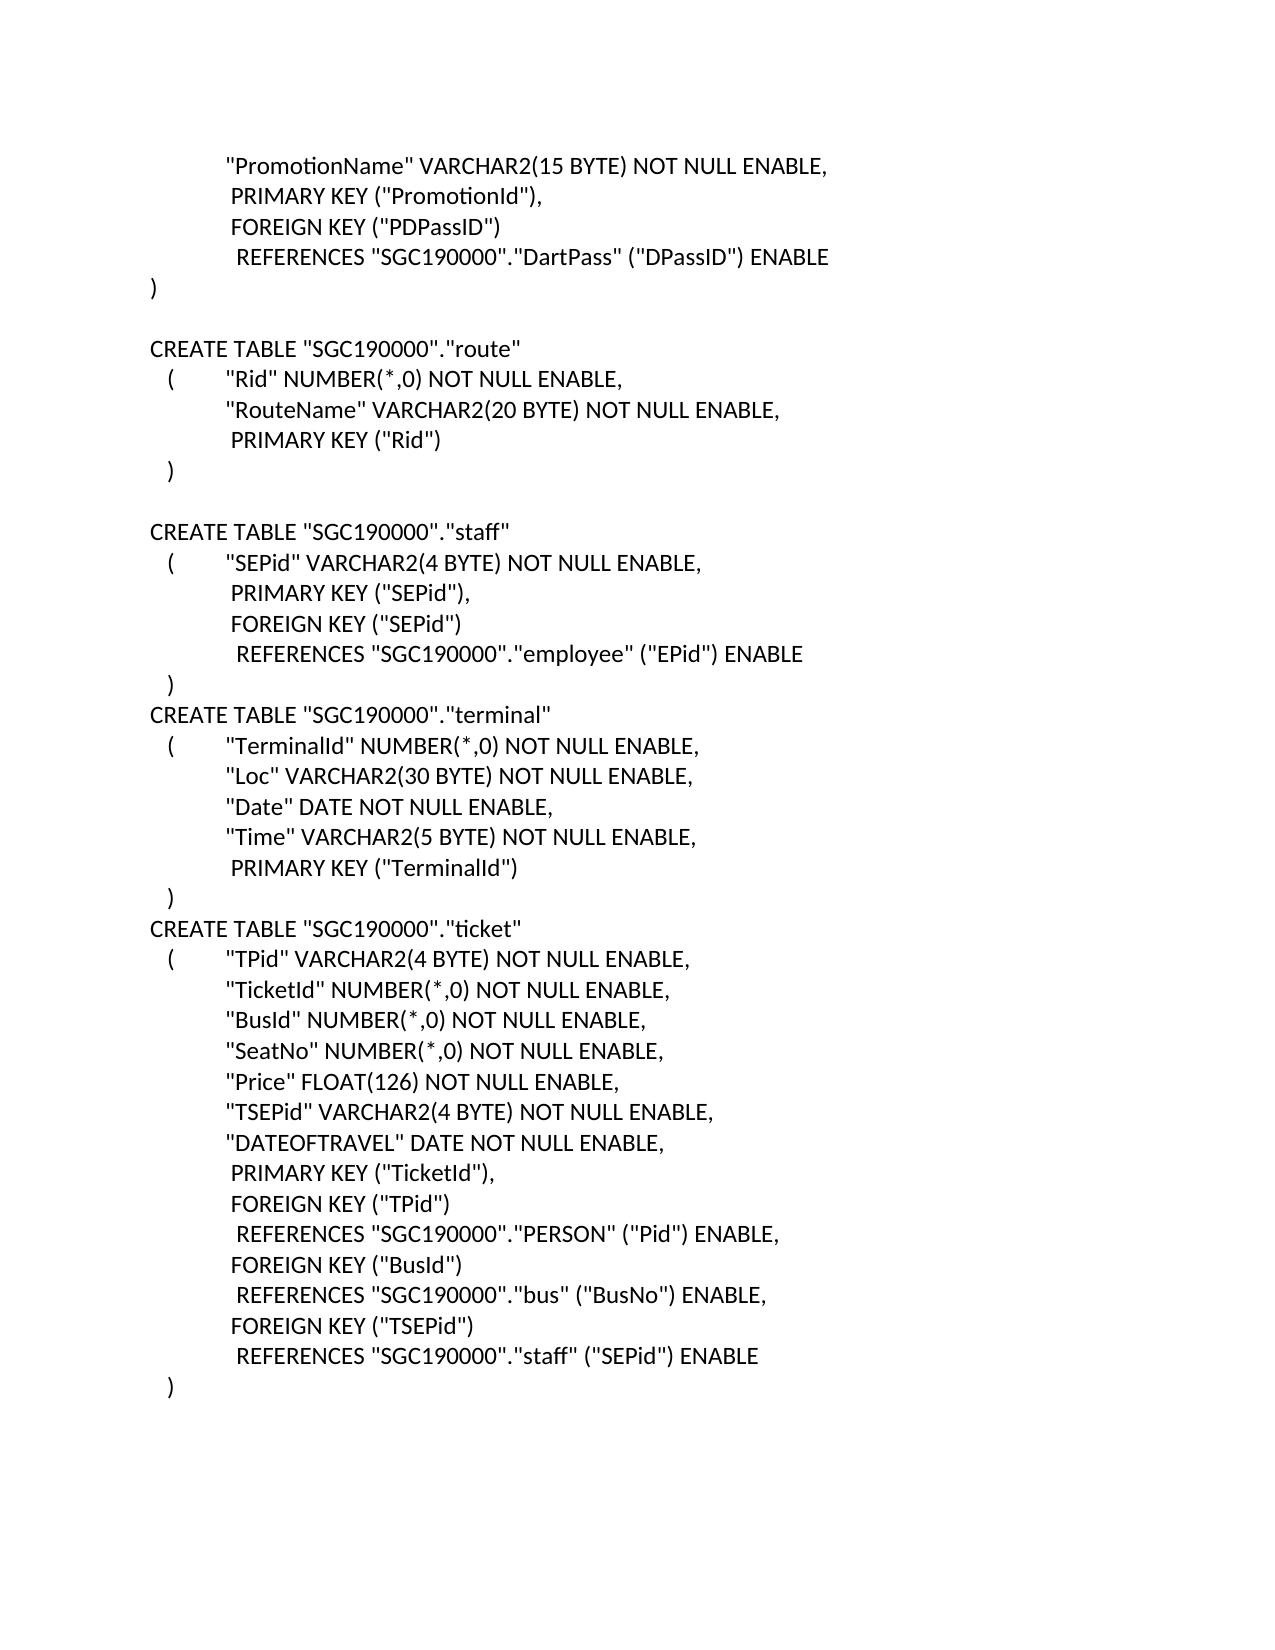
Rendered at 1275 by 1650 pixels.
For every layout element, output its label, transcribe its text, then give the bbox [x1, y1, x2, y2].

text FOREIGN KEY ("TPid") [150, 1188, 1125, 1218]
text CREATE TABLE "SGC190000"."terminal" [150, 699, 1125, 730]
text "PromotionName" VARCHAR2(15 BYTE) NOT NULL ENABLE, [150, 150, 1125, 181]
text "TSEPid" VARCHAR2(4 BYTE) NOT NULL ENABLE, [150, 1096, 1125, 1127]
text CREATE TABLE "SGC190000"."route" [150, 333, 1125, 364]
text REFERENCES "SGC190000"."DartPass" ("DPassID") ENABLE [150, 242, 1125, 272]
text FOREIGN KEY ("BusId") [150, 1249, 1125, 1279]
text ( "Rid" NUMBER(*,0) NOT NULL ENABLE, [150, 364, 1125, 394]
text "TicketId" NUMBER(*,0) NOT NULL ENABLE, [150, 974, 1125, 1004]
text FOREIGN KEY ("SEPid") [150, 608, 1125, 638]
text ) [150, 455, 1125, 486]
text REFERENCES "SGC190000"."employee" ("EPid") ENABLE [150, 638, 1125, 669]
text PRIMARY KEY ("Rid") [150, 425, 1125, 455]
text CREATE TABLE "SGC190000"."ticket" [150, 913, 1125, 943]
text PRIMARY KEY ("TerminalId") [150, 852, 1125, 882]
text "DATEOFTRAVEL" DATE NOT NULL ENABLE, [150, 1127, 1125, 1157]
text CREATE TABLE "SGC190000"."staff" [150, 516, 1125, 547]
text "Loc" VARCHAR2(30 BYTE) NOT NULL ENABLE, [150, 760, 1125, 791]
text "SeatNo" NUMBER(*,0) NOT NULL ENABLE, [150, 1035, 1125, 1066]
text "Price" FLOAT(126) NOT NULL ENABLE, [150, 1066, 1125, 1096]
text PRIMARY KEY ("PromotionId"), [150, 181, 1125, 211]
text ( "SEPid" VARCHAR2(4 BYTE) NOT NULL ENABLE, [150, 547, 1125, 577]
text ) [150, 1371, 1125, 1401]
text ) [150, 882, 1125, 913]
text "RouteName" VARCHAR2(20 BYTE) NOT NULL ENABLE, [150, 394, 1125, 425]
text FOREIGN KEY ("TSEPid") [150, 1310, 1125, 1340]
text PRIMARY KEY ("TicketId"), [150, 1157, 1125, 1188]
text "Time" VARCHAR2(5 BYTE) NOT NULL ENABLE, [150, 821, 1125, 852]
text "BusId" NUMBER(*,0) NOT NULL ENABLE, [150, 1004, 1125, 1035]
text PRIMARY KEY ("SEPid"), [150, 577, 1125, 608]
text ( "TerminalId" NUMBER(*,0) NOT NULL ENABLE, [150, 730, 1125, 760]
text FOREIGN KEY ("PDPassID") [150, 211, 1125, 242]
text REFERENCES "SGC190000"."staff" ("SEPid") ENABLE [150, 1340, 1125, 1371]
text REFERENCES "SGC190000"."PERSON" ("Pid") ENABLE, [150, 1218, 1125, 1249]
text REFERENCES "SGC190000"."bus" ("BusNo") ENABLE, [150, 1279, 1125, 1310]
text "Date" DATE NOT NULL ENABLE, [150, 791, 1125, 821]
text ( "TPid" VARCHAR2(4 BYTE) NOT NULL ENABLE, [150, 943, 1125, 974]
text ) [150, 669, 1125, 699]
text ) [150, 272, 1125, 303]
